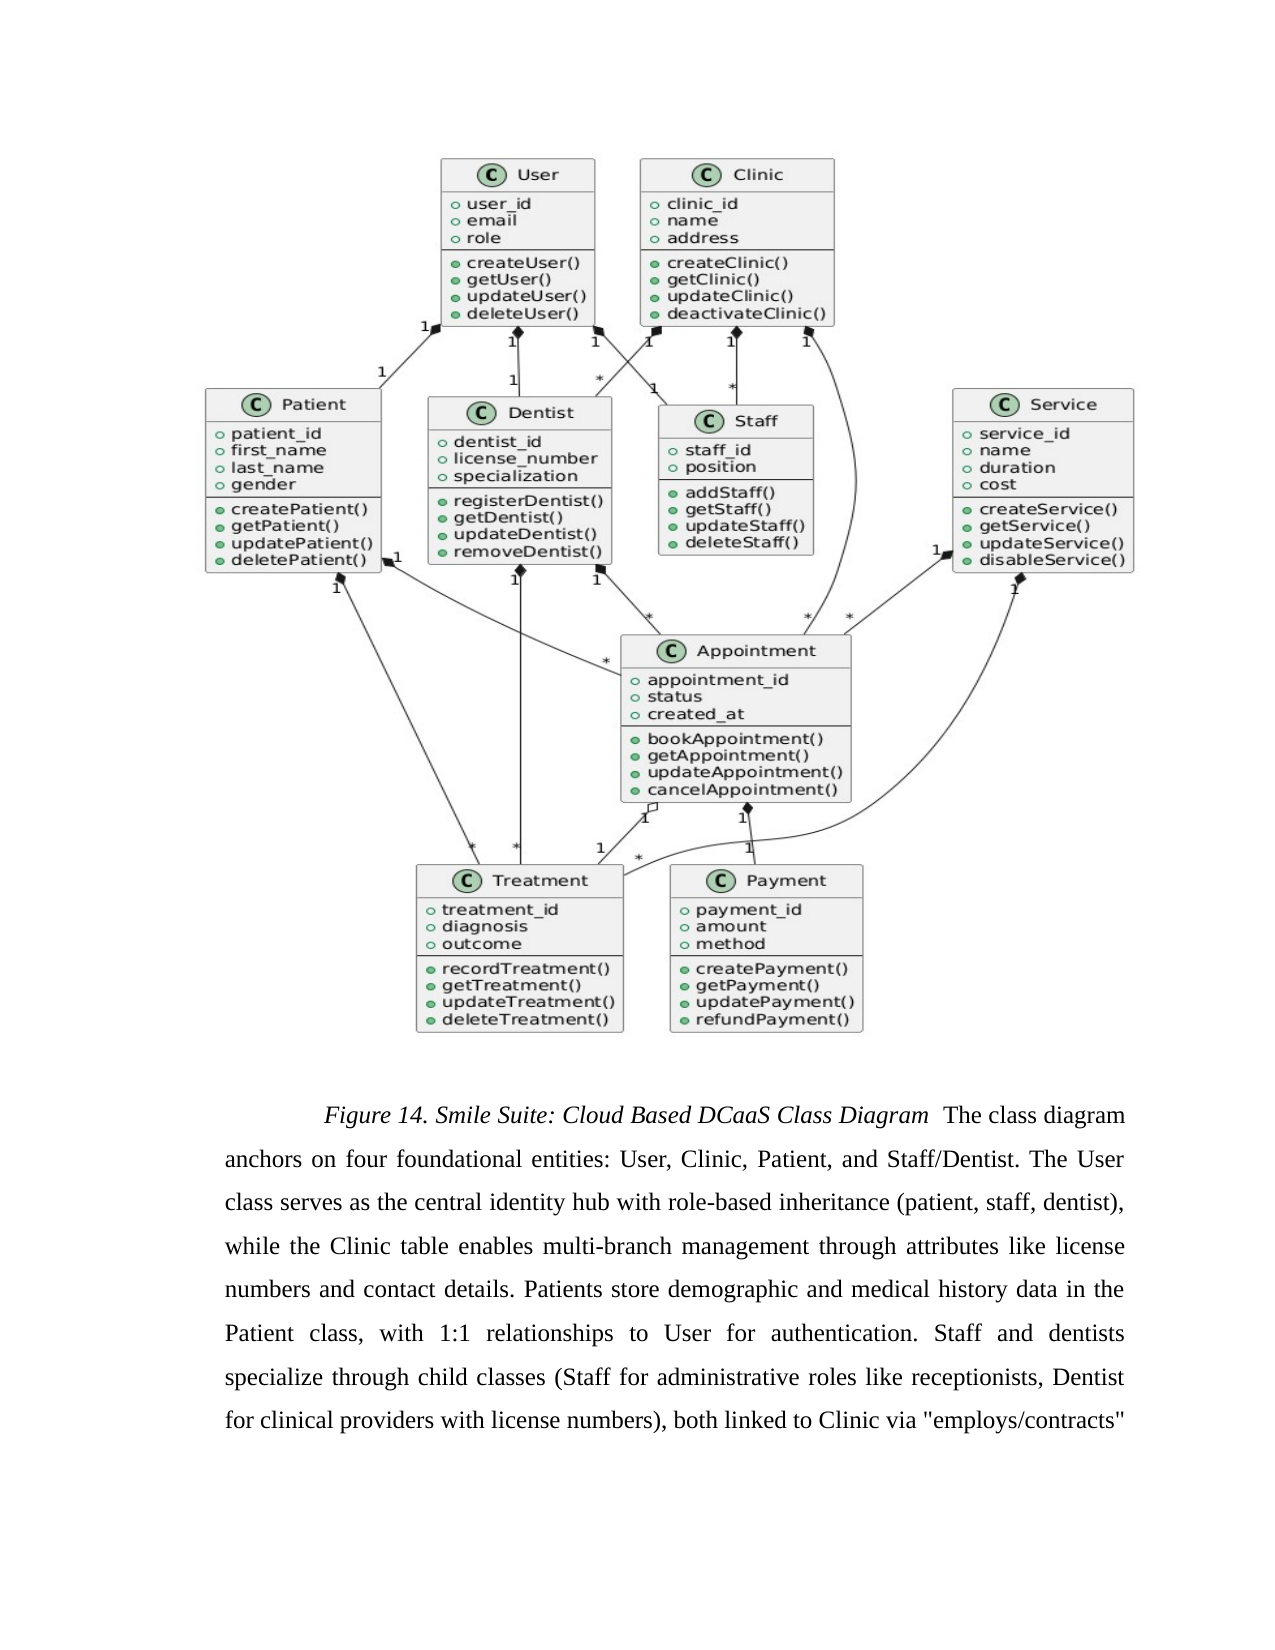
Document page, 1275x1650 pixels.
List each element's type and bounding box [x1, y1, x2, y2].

picture [196, 151, 1141, 1038]
text [223, 1100, 1126, 1434]
